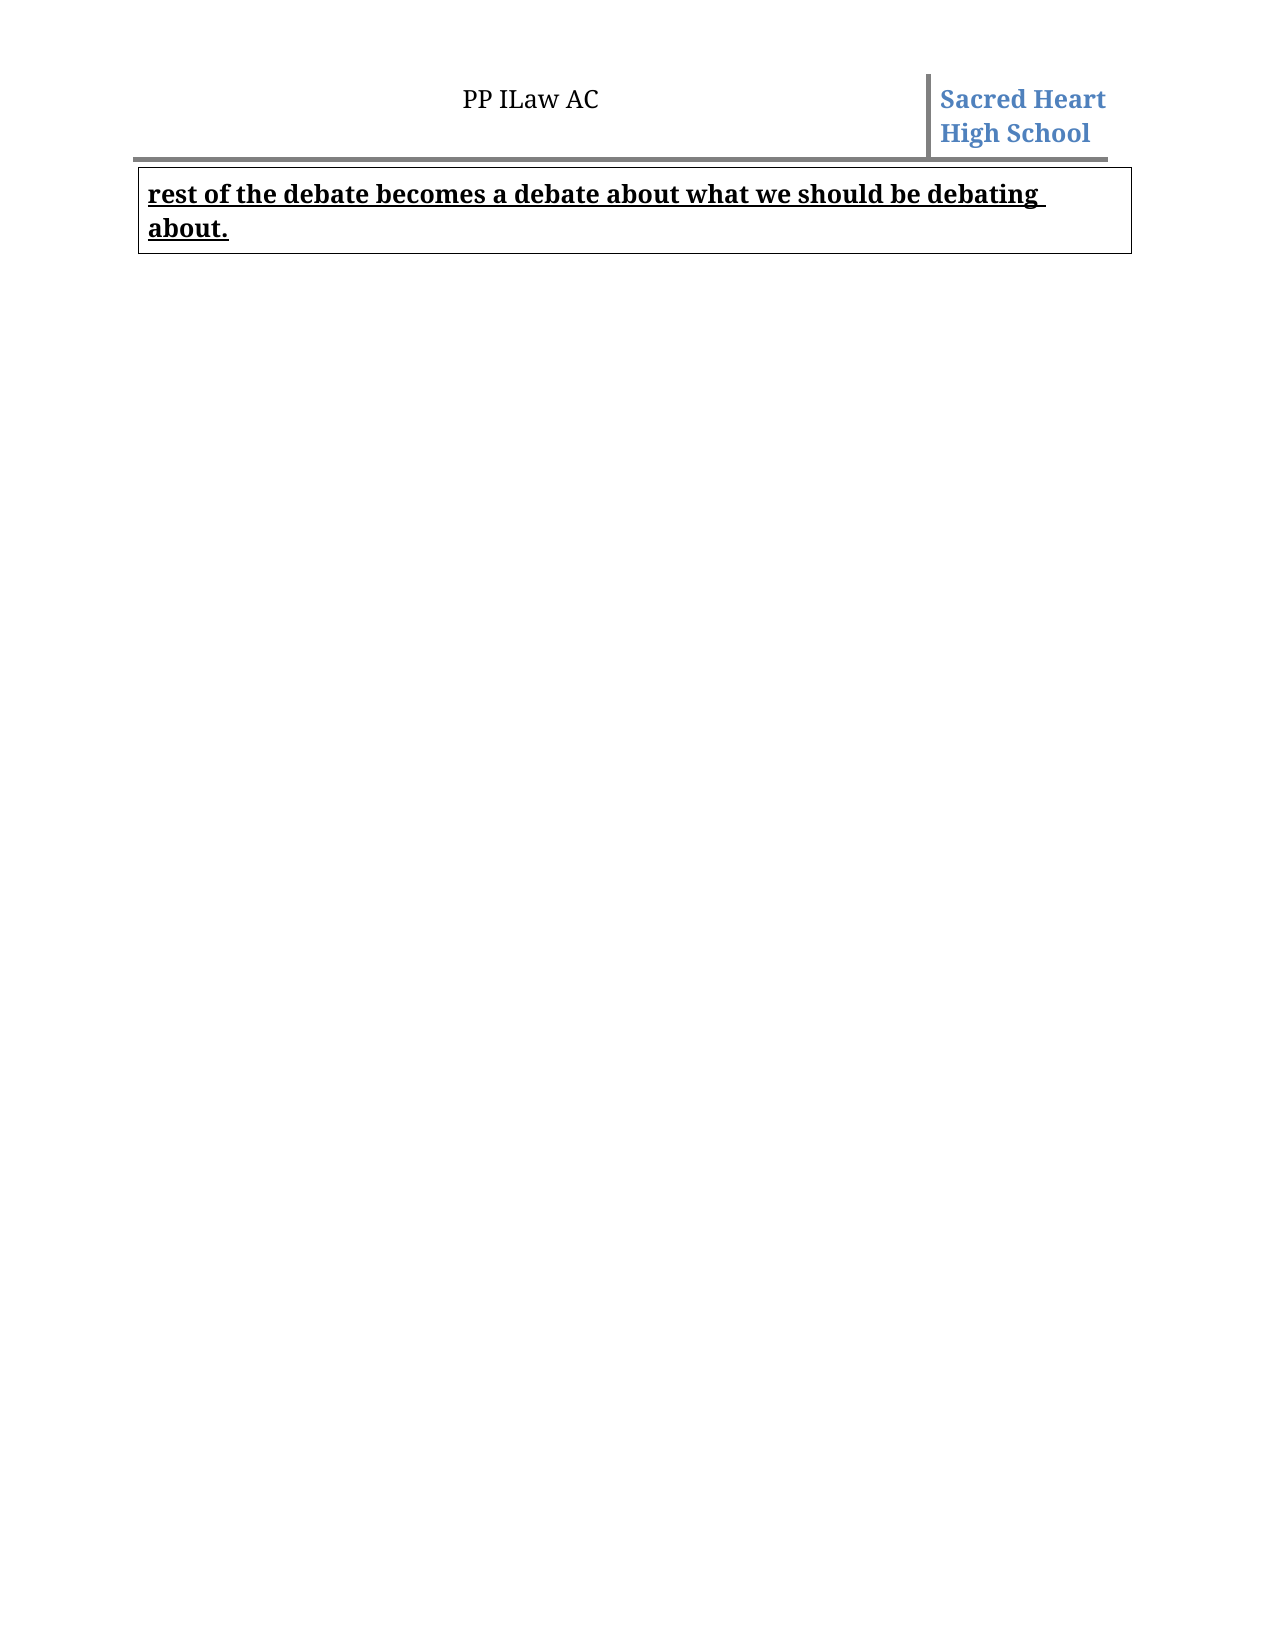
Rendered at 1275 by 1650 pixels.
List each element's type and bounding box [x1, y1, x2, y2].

text [139, 168, 1131, 253]
